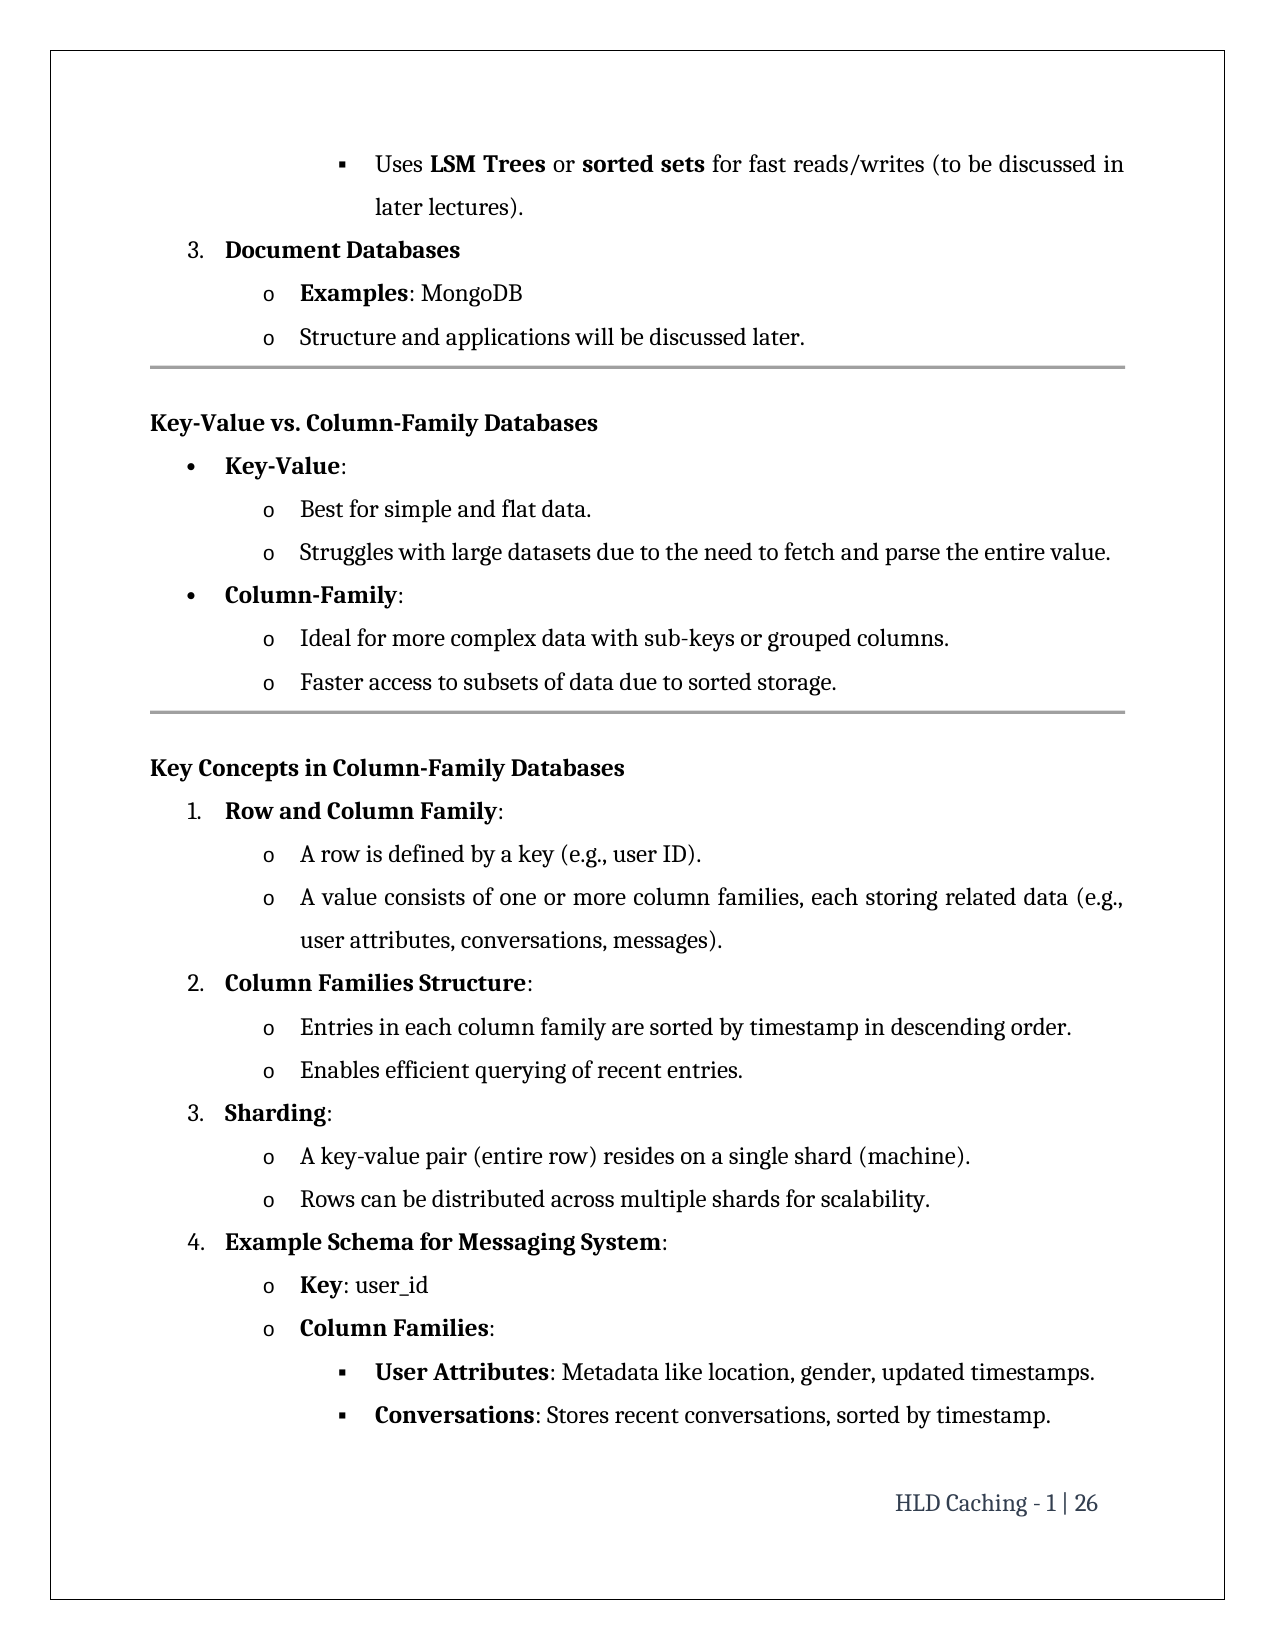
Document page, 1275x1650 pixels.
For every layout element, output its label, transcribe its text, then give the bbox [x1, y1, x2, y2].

list Ideal for more complex data with sub-keys or grouped columns. [262, 624, 1125, 653]
list Document Databases [187, 236, 1125, 265]
list Enables efficient querying of recent entries. [262, 1056, 1125, 1084]
list Struggles with large datasets due to the need to fetch and parse the entire value. [262, 538, 1125, 567]
list Row and Column Family: [187, 797, 1125, 826]
list Conversations: Stores recent conversations, sorted by timestamp. [337, 1401, 1125, 1429]
list Best for simple and flat data. [262, 495, 1125, 524]
list Rows can be distributed across multiple shards for scalability. [262, 1185, 1125, 1214]
list User Attributes: Metadata like location, gender, updated timestamps. [337, 1357, 1125, 1386]
list Faster access to subsets of data due to sorted storage. [262, 667, 1125, 696]
list Column Families: [262, 1314, 1125, 1343]
list Structure and applications will be discussed later. [262, 322, 1125, 351]
list Column-Family: [187, 581, 1125, 610]
list Entries in each column family are sorted by timestamp in descending order. [262, 1012, 1125, 1041]
list A key-value pair (entire row) resides on a single shard (machine). [262, 1142, 1125, 1171]
list Key: user_id [262, 1271, 1125, 1300]
list Example Schema for Messaging System: [187, 1228, 1125, 1257]
list Sharding: [187, 1099, 1125, 1127]
list Column Families Structure: [187, 969, 1125, 998]
list Uses LSM Trees or sorted sets for fast reads/writes (to be discussed in later lectures). [337, 150, 1125, 222]
list A value consists of one or more column families, each storing related data (e.g., user attributes, conversations, messages). [262, 883, 1125, 955]
text Key Concepts in Column-Family Databases [150, 754, 1125, 782]
list Examples: MongoDB [262, 279, 1125, 308]
list Key-Value: [187, 452, 1125, 481]
text Key-Value vs. Column-Family Databases [150, 409, 1125, 437]
list A row is defined by a key (e.g., user ID). [262, 840, 1125, 869]
